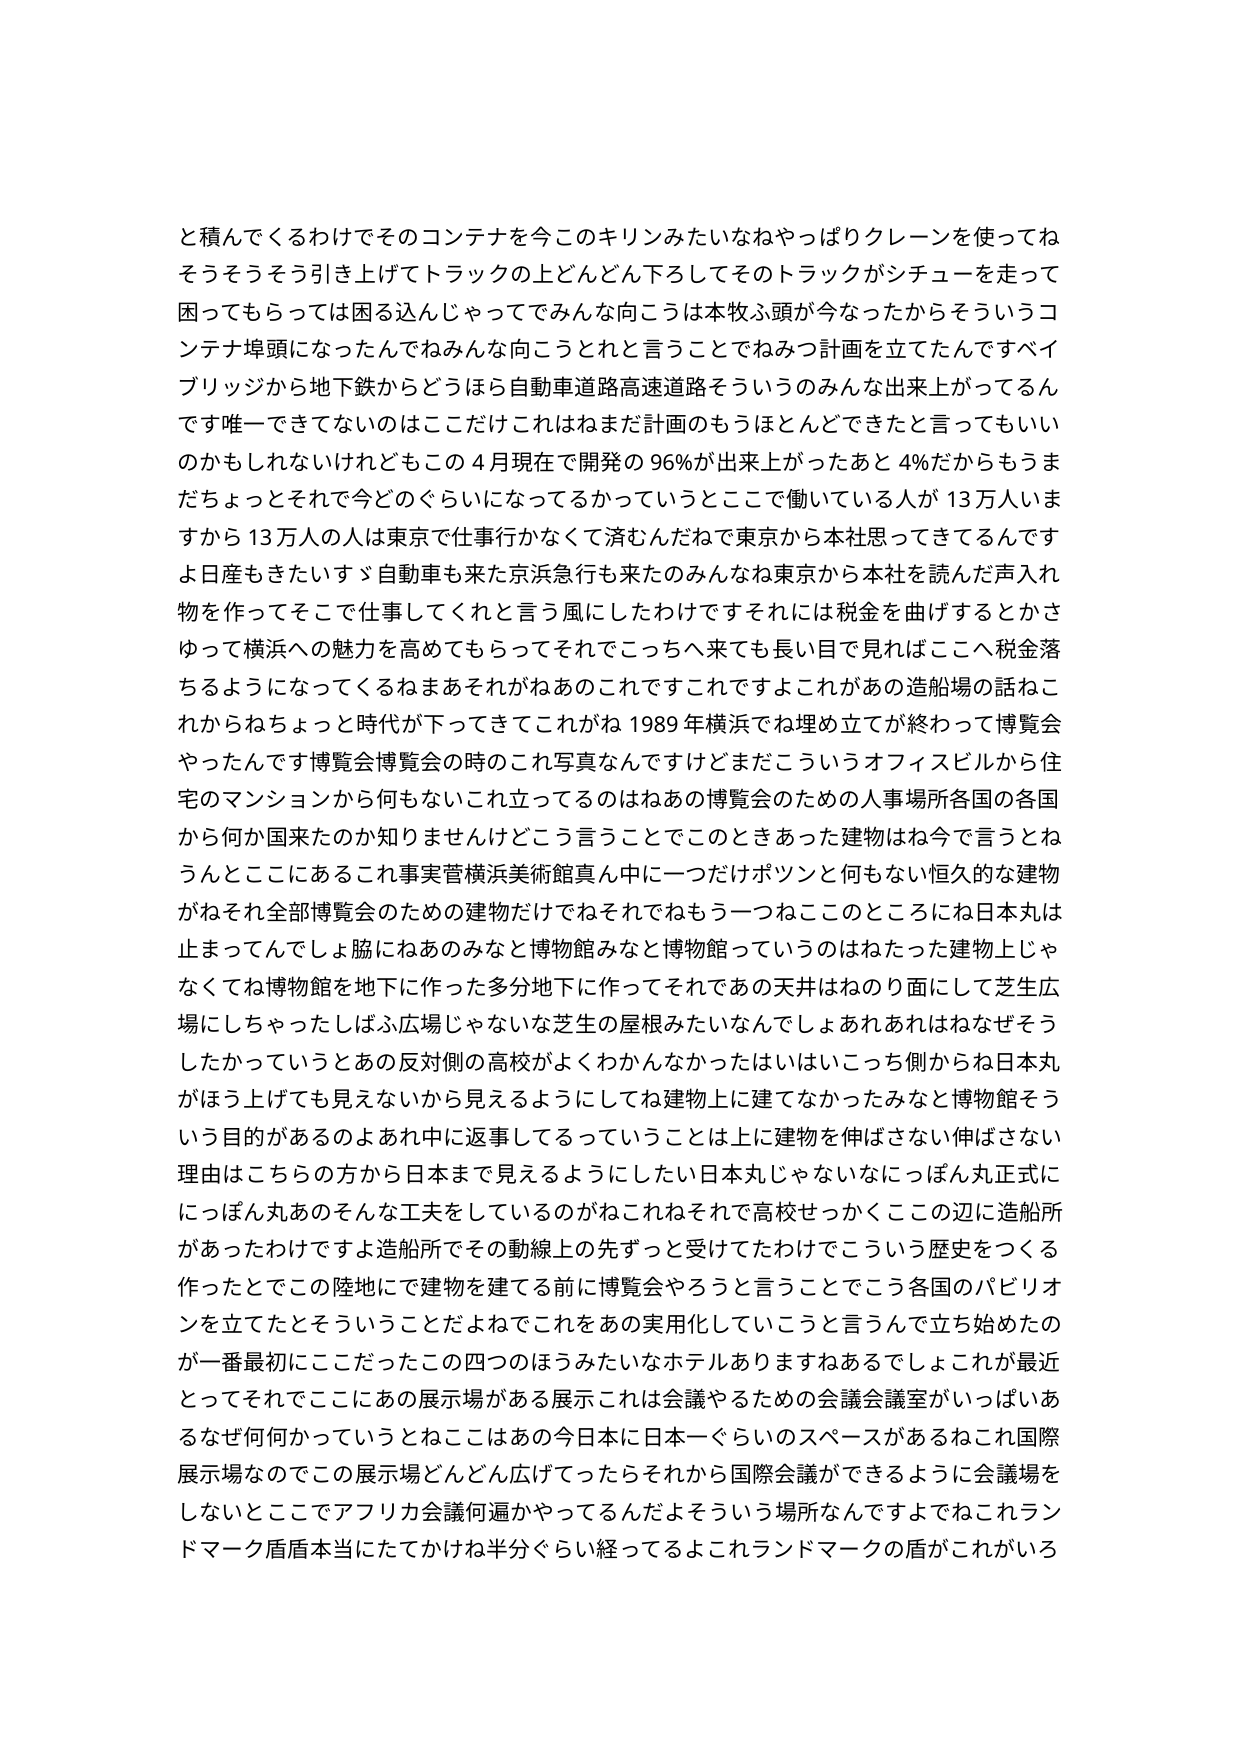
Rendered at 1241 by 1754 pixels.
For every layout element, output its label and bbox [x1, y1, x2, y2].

text [177, 217, 1063, 1567]
